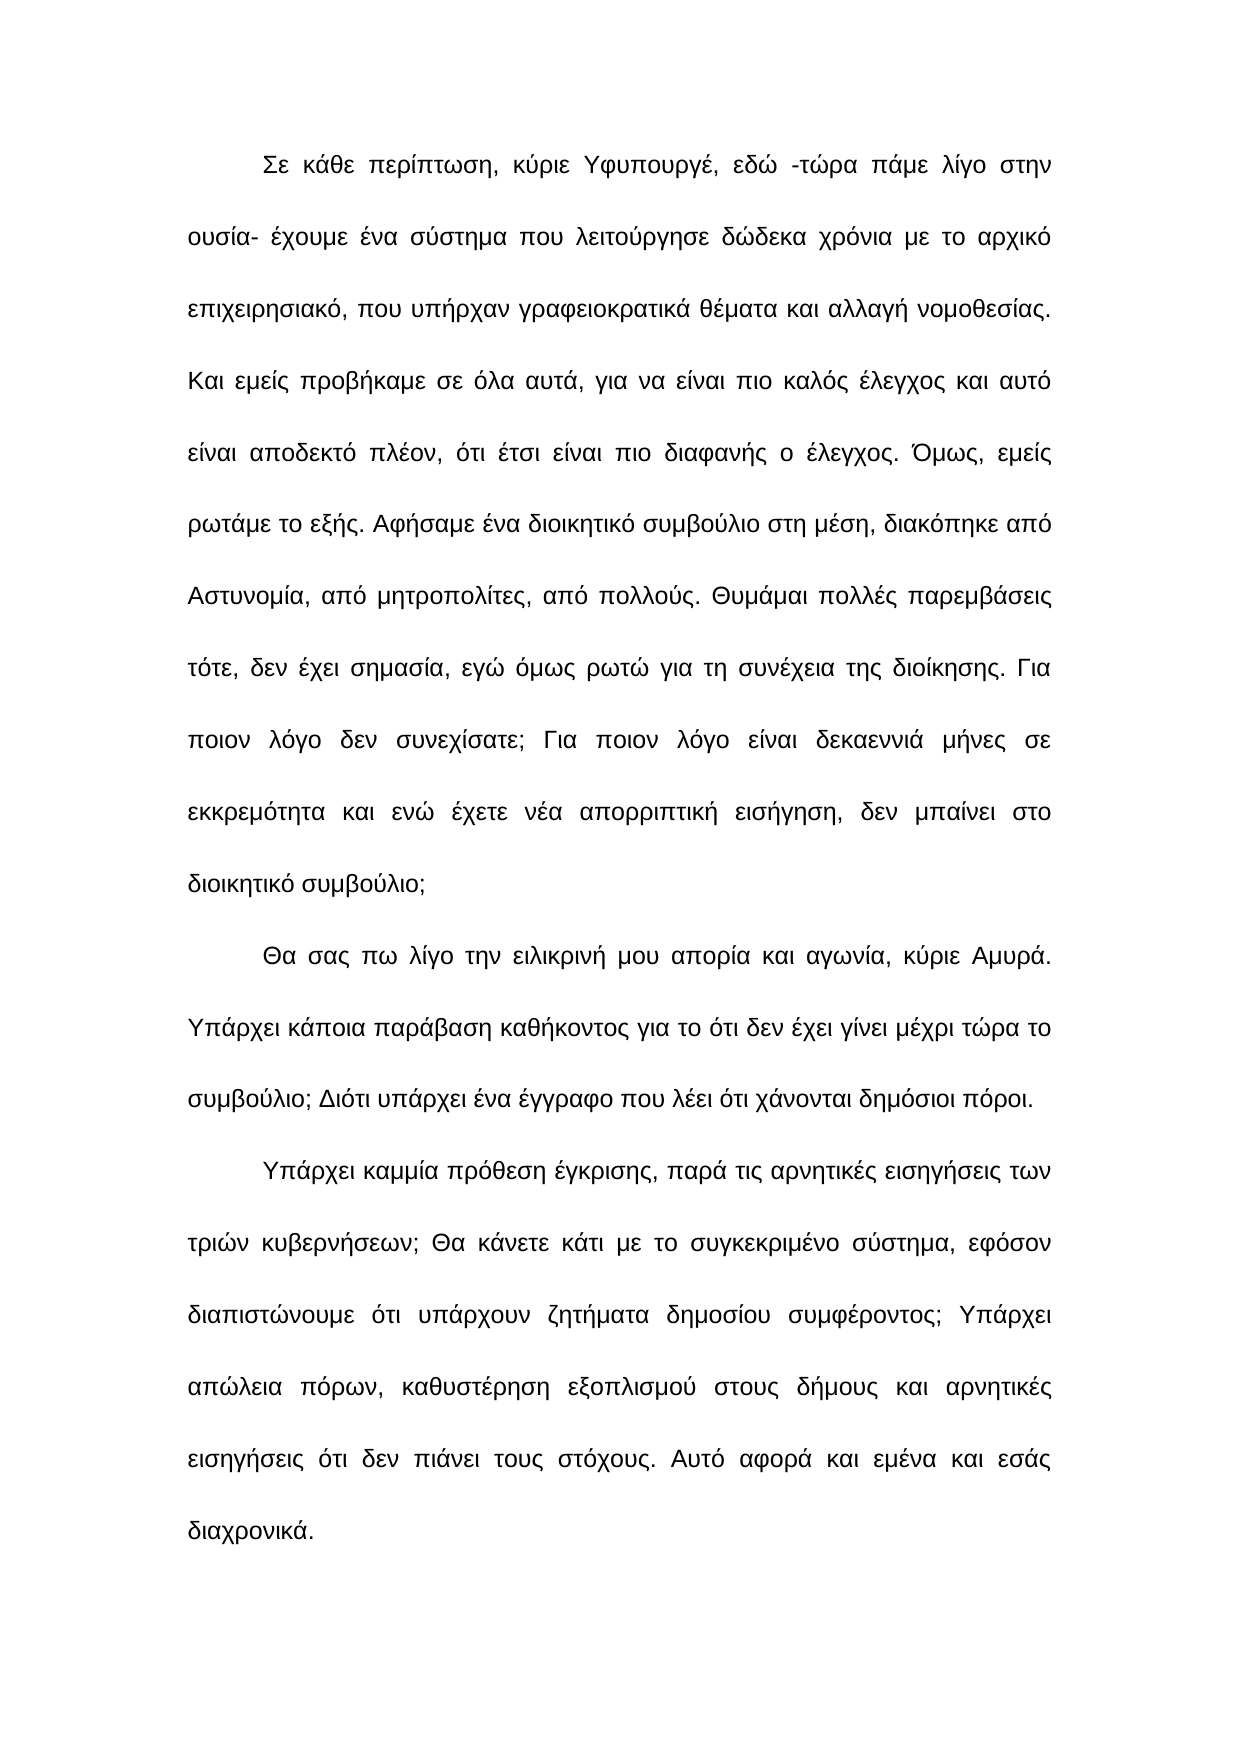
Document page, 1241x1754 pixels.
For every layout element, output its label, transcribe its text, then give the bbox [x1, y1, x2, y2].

text Θα σας πω λίγο την ειλικρινή μου απορία και αγωνία, κύριε Αμυρά. Υπάρχει κάποια παράβαση καθήκοντος για το ότι δεν έχει γίνει μέχρι τώρα το συμβούλιο; Διότι υπάρχει ένα έγγραφο που λέει ότι χάνονται δημόσιοι πόροι. [187, 941, 1053, 1113]
text Σε κάθε περίπτωση, κύριε Υφυπουργέ, εδώ -τώρα πάμε λίγο στην ουσία- έχουμε ένα σύστημα που λειτούργησε δώδεκα χρόνια με το αρχικό επιχειρησιακό, που υπήρχαν γραφειοκρατικά θέματα και αλλαγή νομοθεσίας. Και εμείς προβήκαμε σε όλα αυτά, για να είναι πιο καλός έλεγχος και αυτό είναι αποδεκτό πλέον, ότι έτσι είναι πιο διαφανής ο έλεγχος. Όμως, εμείς ρωτάμε το εξής. Αφήσαμε ένα διοικητικό συμβούλιο στη μέση, διακόπηκε από Αστυνομία, από μητροπολίτες, από πολλούς. Θυμάμαι πολλές παρεμβάσεις τότε, δεν έχει σημασία, εγώ όμως ρωτώ για τη συνέχεια της διοίκησης. Για ποιον λόγο δεν συνεχίσατε; Για ποιον λόγο είναι δεκαεννιά μήνες σε εκκρεμότητα και ενώ έχετε νέα απορριπτική εισήγηση, δεν μπαίνει στο διοικητικό συμβούλιο; [187, 150, 1053, 897]
text Υπάρχει καμμία πρόθεση έγκρισης, παρά τις αρνητικές εισηγήσεις των τριών κυβερνήσεων; Θα κάνετε κάτι με το συγκεκριμένο σύστημα, εφόσον διαπιστώνουμε ότι υπάρχουν ζητήματα δημοσίου συμφέροντος; Υπάρχει απώλεια πόρων, καθυστέρηση εξοπλισμού στους δήμους και αρνητικές εισηγήσεις ότι δεν πιάνει τους στόχους. Αυτό αφορά και εμένα και εσάς διαχρονικά. [187, 1156, 1053, 1544]
